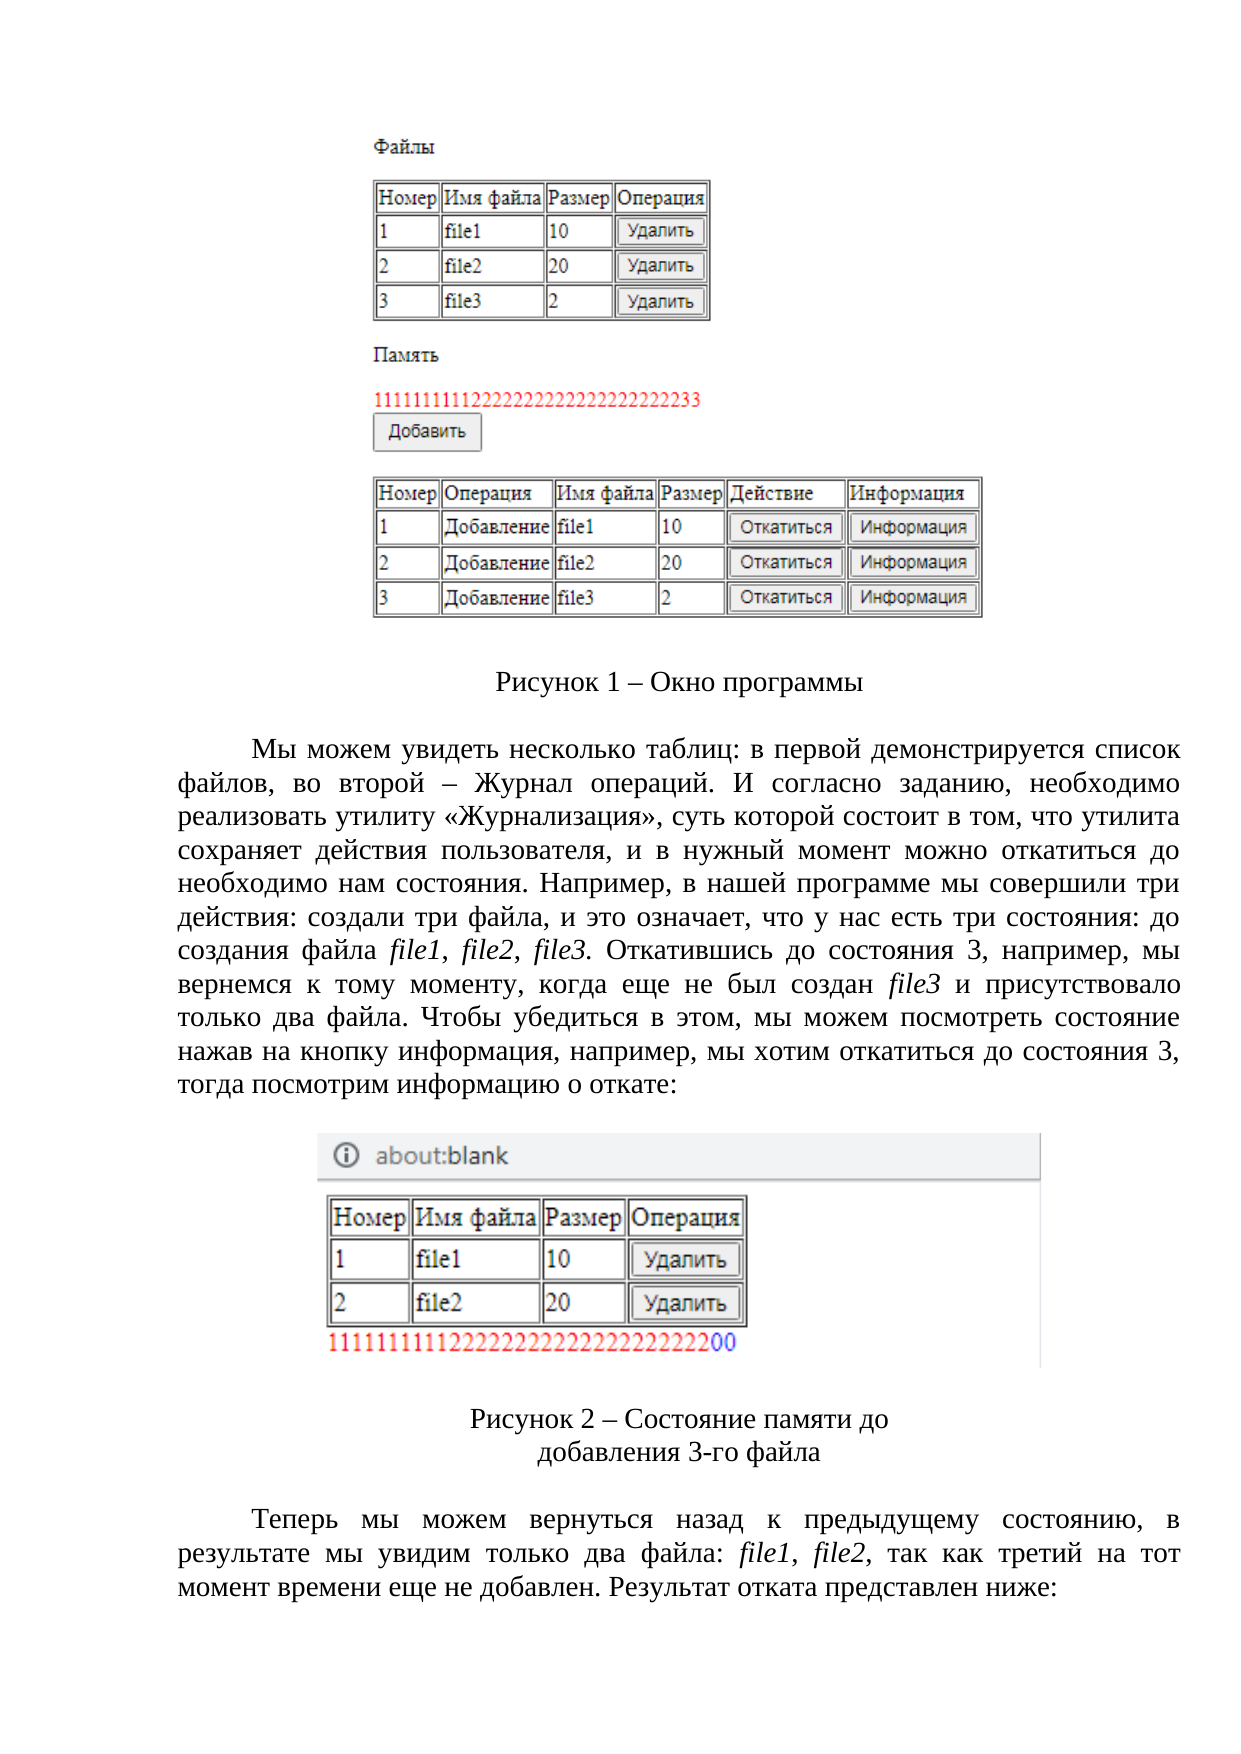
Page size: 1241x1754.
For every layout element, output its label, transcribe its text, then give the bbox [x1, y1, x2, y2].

text Рисунок 1 – Окно программы [177, 664, 1181, 698]
text Мы можем увидеть несколько таблиц: в первой демонстрируется список файлов, во второй – Журнал операций. И согласно заданию, необходимо реализовать утилиту «Журнализация», суть которой состоит в том, что утилита сохраняет действия пользователя, и в нужный момент можно откатиться до необходимо нам состояния. Например, в нашей программе мы совершили три действия: создали три файла, и это означает, что у нас есть три состояния: до создания файла file1, file2, file3. Откатившись до состояния 3, например, мы вернемся к тому моменту, когда еще не был создан file3 и присутствовало только два файла. Чтобы убедиться в этом, мы можем посмотреть состояние нажав на кнопку информация, например, мы хотим откатиться до состояния 3, тогда посмотрим информацию о откате: [177, 731, 1181, 1100]
text Рисунок 2 – Состояние памяти до [177, 1401, 1181, 1434]
text добавления 3-го файла [177, 1434, 1181, 1468]
picture [317, 1133, 1042, 1368]
text Теперь мы можем вернуться назад к предыдущему состоянию, в результате мы увидим только два файла: file1, file2, так как третий на тот момент времени еще не добавлен. Результат отката представлен ниже: [177, 1502, 1181, 1602]
picture [363, 118, 996, 631]
